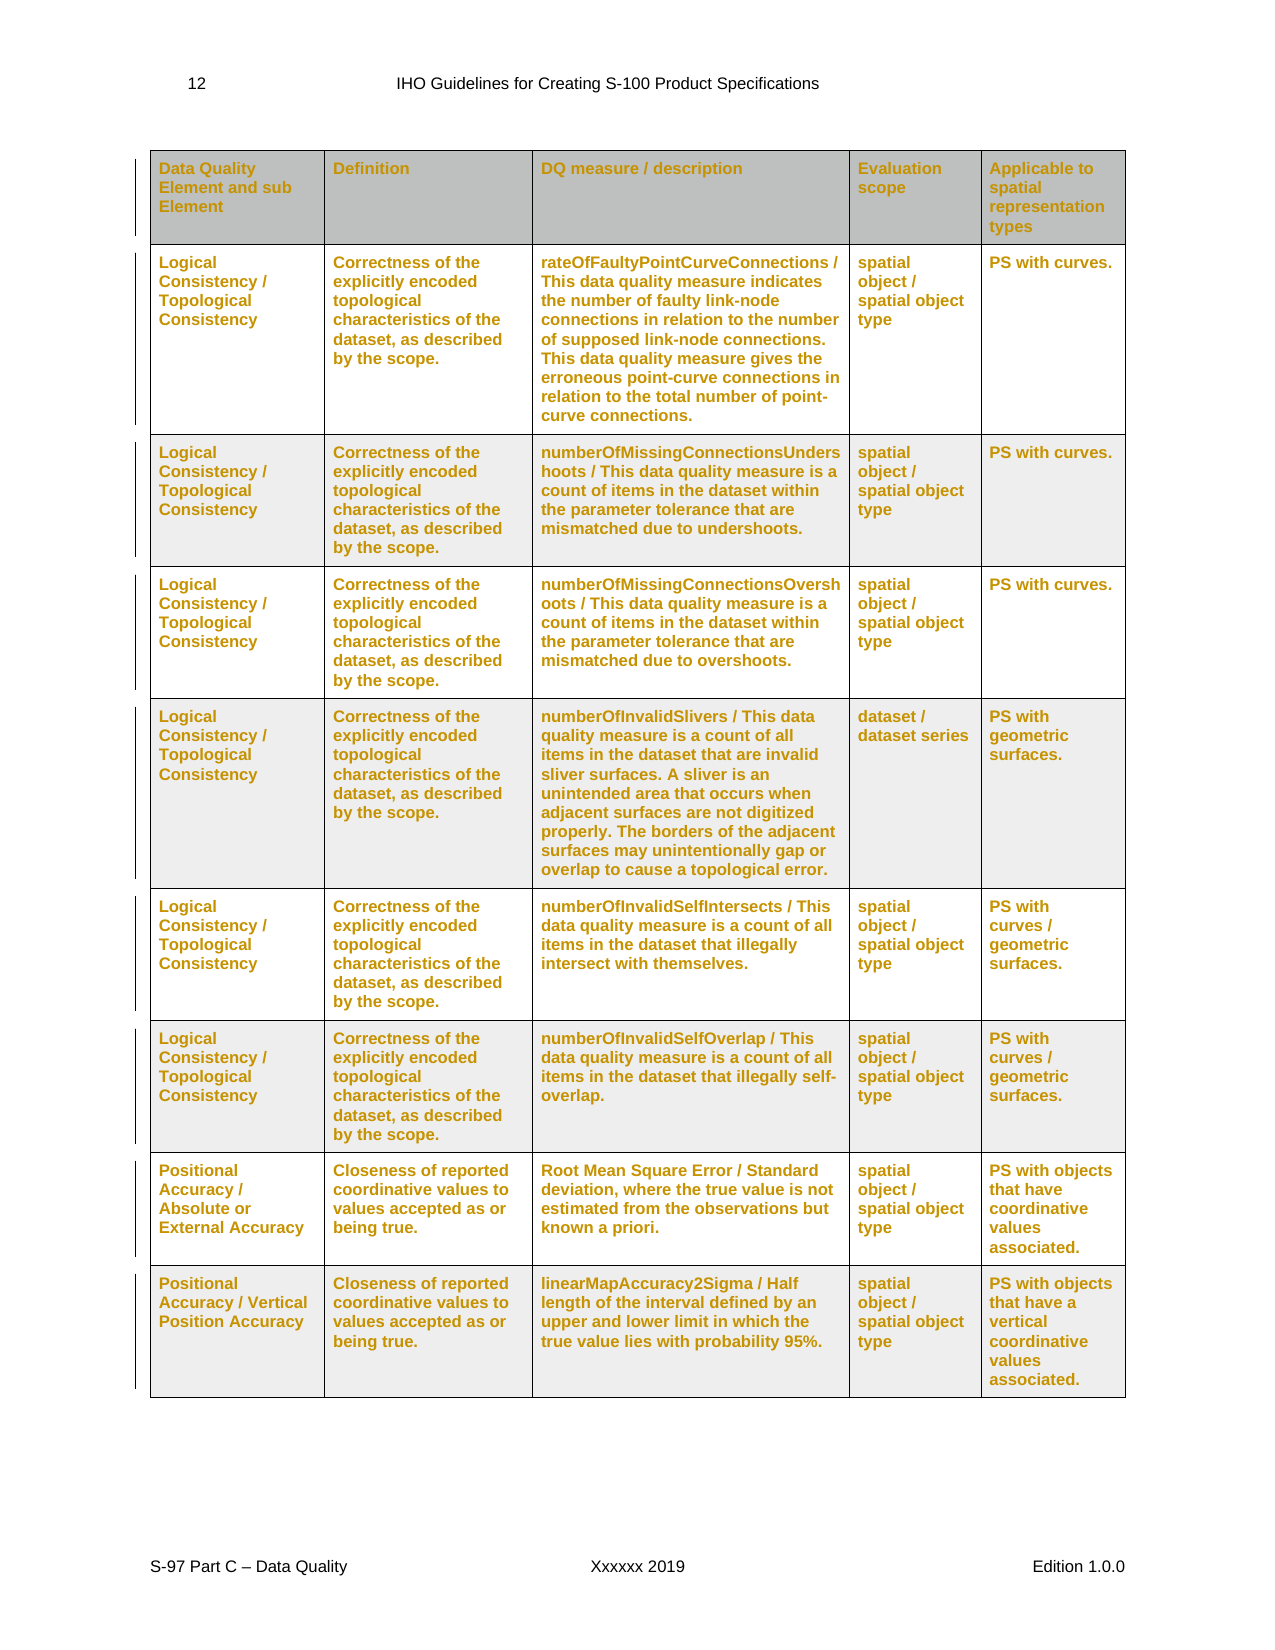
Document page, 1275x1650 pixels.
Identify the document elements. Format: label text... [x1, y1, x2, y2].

table_cell Correctness of the explicitly encoded topological characteristics of the dataset, as described by the scope. [325, 435, 532, 566]
table_cell Correctness of the explicitly encoded topological characteristics of the dataset, as described by the scope. [325, 1021, 532, 1152]
table_header Evaluation scope [850, 151, 981, 244]
table_cell PS with curves. [982, 567, 1125, 698]
table_cell numberOfInvalidSlivers / This data quality measure is a count of all items in the dataset that are invalid sliver surfaces. A sliver is an unintended area that occurs when adjacent surfaces are not digitized properly. The borders of the adjacent surfaces may unintentionally gap or overlap to cause a topological error. [533, 699, 849, 888]
table_cell Logical Consistency / Topological Consistency [151, 699, 324, 888]
table_cell PS with objects that have a vertical coordinative values associated. [982, 1266, 1125, 1397]
table_cell spatial object / spatial object type [850, 1153, 981, 1265]
table_cell Positional Accuracy / Absolute or External Accuracy [151, 1153, 324, 1265]
table_cell PS with objects that have coordinative values associated. [982, 1153, 1125, 1265]
table_cell Logical Consistency / Topological Consistency [151, 567, 324, 698]
table_header DQ measure / description [533, 151, 849, 244]
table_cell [325, 1266, 532, 1397]
table_cell numberOfInvalidSelfOverlap / This data quality measure is a count of all items in the dataset that illegally self-overlap. [533, 1021, 849, 1152]
table_cell Correctness of the explicitly encoded topological characteristics of the dataset, as described by the scope. [325, 567, 532, 698]
table_cell PS with geometric surfaces. [982, 699, 1125, 888]
table_cell PS with curves. [982, 435, 1125, 566]
table_cell Logical Consistency / Topological Consistency [151, 245, 324, 433]
table_header Data Quality Element and sub Element [151, 151, 324, 244]
table_header Definition [325, 151, 532, 244]
table_cell Positional Accuracy / Vertical Position Accuracy [151, 1266, 324, 1397]
table_cell dataset / dataset series [850, 699, 981, 888]
table_cell spatial object / spatial object type [850, 245, 981, 433]
table_cell spatial object / spatial object type [850, 1266, 981, 1397]
table_cell numberOfInvalidSelfIntersects / This data quality measure is a count of all items in the dataset that illegally intersect with themselves. [533, 889, 849, 1020]
table_cell Correctness of the explicitly encoded topological characteristics of the dataset, as described by the scope. [325, 699, 532, 888]
table_cell spatial object / spatial object type [850, 889, 981, 1020]
table_header Applicable to spatial representation types [982, 151, 1125, 244]
table_cell PS with curves. [982, 245, 1125, 433]
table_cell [533, 1266, 849, 1397]
table_cell Logical Consistency / Topological Consistency [151, 435, 324, 566]
table_cell numberOfMissingConnectionsOvershoots / This data quality measure is a count of items in the dataset within the parameter tolerance that are mismatched due to overshoots. [533, 567, 849, 698]
table_cell rateOfFaultyPointCurveConnections / This data quality measure indicates the number of faulty link-node connections in relation to the number of supposed link-node connections. This data quality measure gives the erroneous point-curve connections in relation to the total number of point-curve connections. [533, 245, 849, 433]
table_cell spatial object / spatial object type [850, 435, 981, 566]
table_cell spatial object / spatial object type [850, 1021, 981, 1152]
table_cell Correctness of the explicitly encoded topological characteristics of the dataset, as described by the scope. [325, 889, 532, 1020]
table_cell Correctness of the explicitly encoded topological characteristics of the dataset, as described by the scope. [325, 245, 532, 433]
table_cell Closeness of reported coordinative values to values accepted as or being true. [325, 1153, 532, 1265]
table_cell numberOfMissingConnectionsUndershoots / This data quality measure is a count of items in the dataset within the parameter tolerance that are mismatched due to undershoots. [533, 435, 849, 566]
table_cell Logical Consistency / Topological Consistency [151, 889, 324, 1020]
table_cell PS with curves / geometric surfaces. [982, 1021, 1125, 1152]
table_cell PS with curves / geometric surfaces. [982, 889, 1125, 1020]
table_cell Root Mean Square Error / Standard deviation, where the true value is not estimated from the observations but known a priori. [533, 1153, 849, 1265]
table_cell spatial object / spatial object type [850, 567, 981, 698]
table_cell Logical Consistency / Topological Consistency [151, 1021, 324, 1152]
